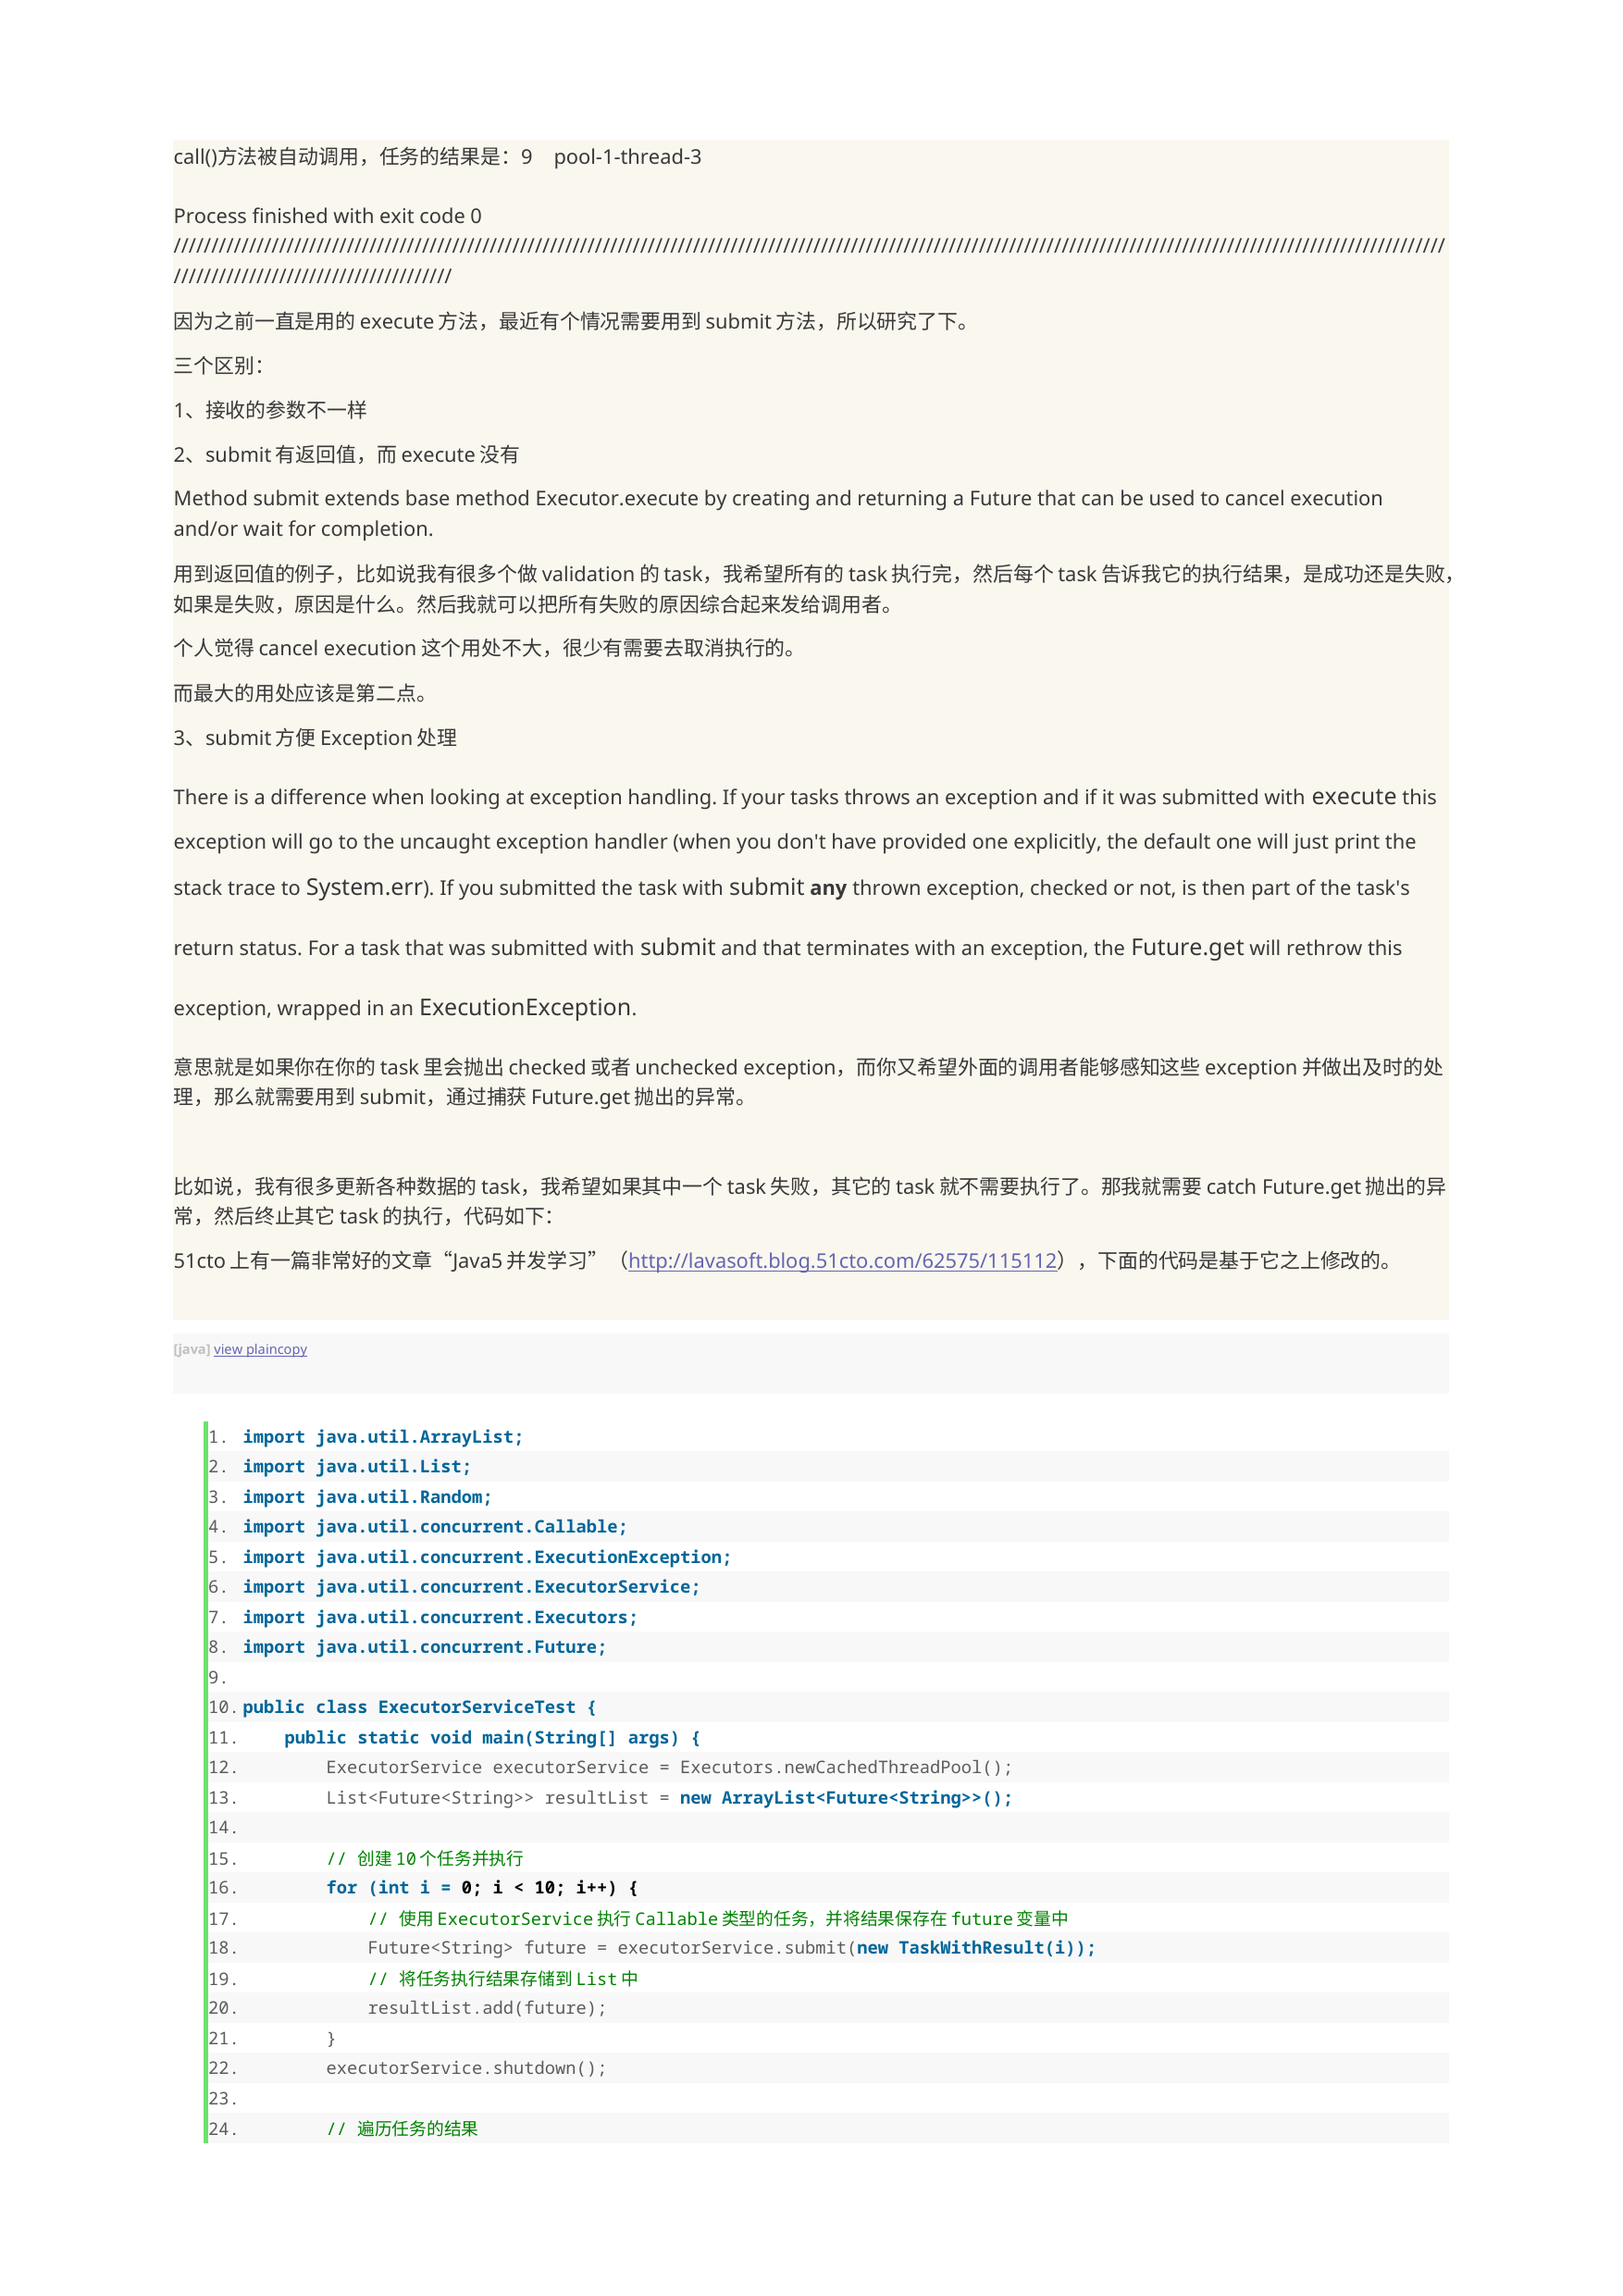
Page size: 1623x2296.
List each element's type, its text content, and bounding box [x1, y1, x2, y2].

list // 创建10个任务并执行 [208, 1843, 1449, 1872]
list } [208, 2023, 1449, 2053]
list Future<String> future = executorService.submit(new TaskWithResult(i)); [208, 1932, 1449, 1963]
text [java] view plaincopy [173, 1334, 1449, 1364]
text 个人觉得cancel execution这个用处不大，很少有需要去取消执行的。 [173, 632, 1449, 663]
text 2、submit有返回值，而execute没有 [173, 439, 1449, 468]
list import java.util.concurrent.Callable; [208, 1511, 1449, 1542]
text 因为之前一直是用的execute方法，最近有个情况需要用到submit方法，所以研究了下。 [173, 304, 1449, 335]
list import java.util.concurrent.ExecutionException; [208, 1542, 1449, 1571]
text There is a difference when looking at exception handling. If your tasks throws an exception and if it was submitted with execute this exception will go to the uncaught exception handler (when you don't have provided one explicitly, the default one will just print the stack trace to System.err). If you submitted the task with submit any thrown exception, checked or not, is then part of the task's return status. For a task that was submitted with submit and that terminates with an exception, the Future.get will rethrow this exception, wrapped in an ExecutionException. [173, 766, 1449, 1036]
list import java.util.ArrayList; [208, 1421, 1449, 1451]
text 用到返回值的例子，比如说我有很多个做validation的task，我希望所有的task执行完，然后每个task告诉我它的执行结果，是成功还是失败，如果是失败，原因是什么。然后我就可以把所有失败的原因综合起来发给调用者。 [173, 558, 1449, 618]
text 51cto上有一篇非常好的文章“Java5并发学习”（http://lavasoft.blog.51cto.com/62575/115112），下面的代码是基于它之上修改的。 [173, 1245, 1449, 1275]
list import java.util.concurrent.Future; [208, 1632, 1449, 1662]
list public static void main(String[] args) { [208, 1722, 1449, 1752]
text 意思就是如果你在你的task里会抛出checked或者unchecked exception，而你又希望外面的调用者能够感知这些exception并做出及时的处理，那么就需要用到submit，通过捕获Future.get抛出的异常。 [173, 1051, 1449, 1111]
list resultList.add(future); [208, 1992, 1449, 2023]
list import java.util.Random; [208, 1482, 1449, 1511]
text 1、接收的参数不一样 [173, 394, 1449, 424]
list import java.util.concurrent.ExecutorService; [208, 1571, 1449, 1602]
list // 遍历任务的结果 [208, 2113, 1449, 2143]
text Method submit extends base method Executor.execute by creating and returning a Future that can be used to cancel execution and/or wait for completion. [173, 483, 1449, 543]
text 比如说，我有很多更新各种数据的task，我希望如果其中一个task失败，其它的task就不需要执行了。那我就需要catch Future.get抛出的异常，然后终止其它task的执行，代码如下： [173, 1170, 1449, 1230]
list for (int i = 0; i < 10; i++) { [208, 1872, 1449, 1903]
list ExecutorService executorService = Executors.newCachedThreadPool(); [208, 1752, 1449, 1782]
list // 将任务执行结果存储到List中 [208, 1963, 1449, 1992]
list // 使用ExecutorService执行Callable类型的任务，并将结果保存在future变量中 [208, 1903, 1449, 1932]
list import java.util.List; [208, 1451, 1449, 1482]
list executorService.shutdown(); [208, 2053, 1449, 2083]
text 而最大的用处应该是第二点。 [173, 676, 1449, 707]
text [173, 140, 1449, 291]
text 3、submit方便Exception处理 [173, 721, 1449, 751]
list import java.util.concurrent.Executors; [208, 1602, 1449, 1632]
text 三个区别： [173, 350, 1449, 379]
list public class ExecutorServiceTest { [208, 1692, 1449, 1722]
list List<Future<String>> resultList = new ArrayList<Future<String>>(); [208, 1782, 1449, 1812]
